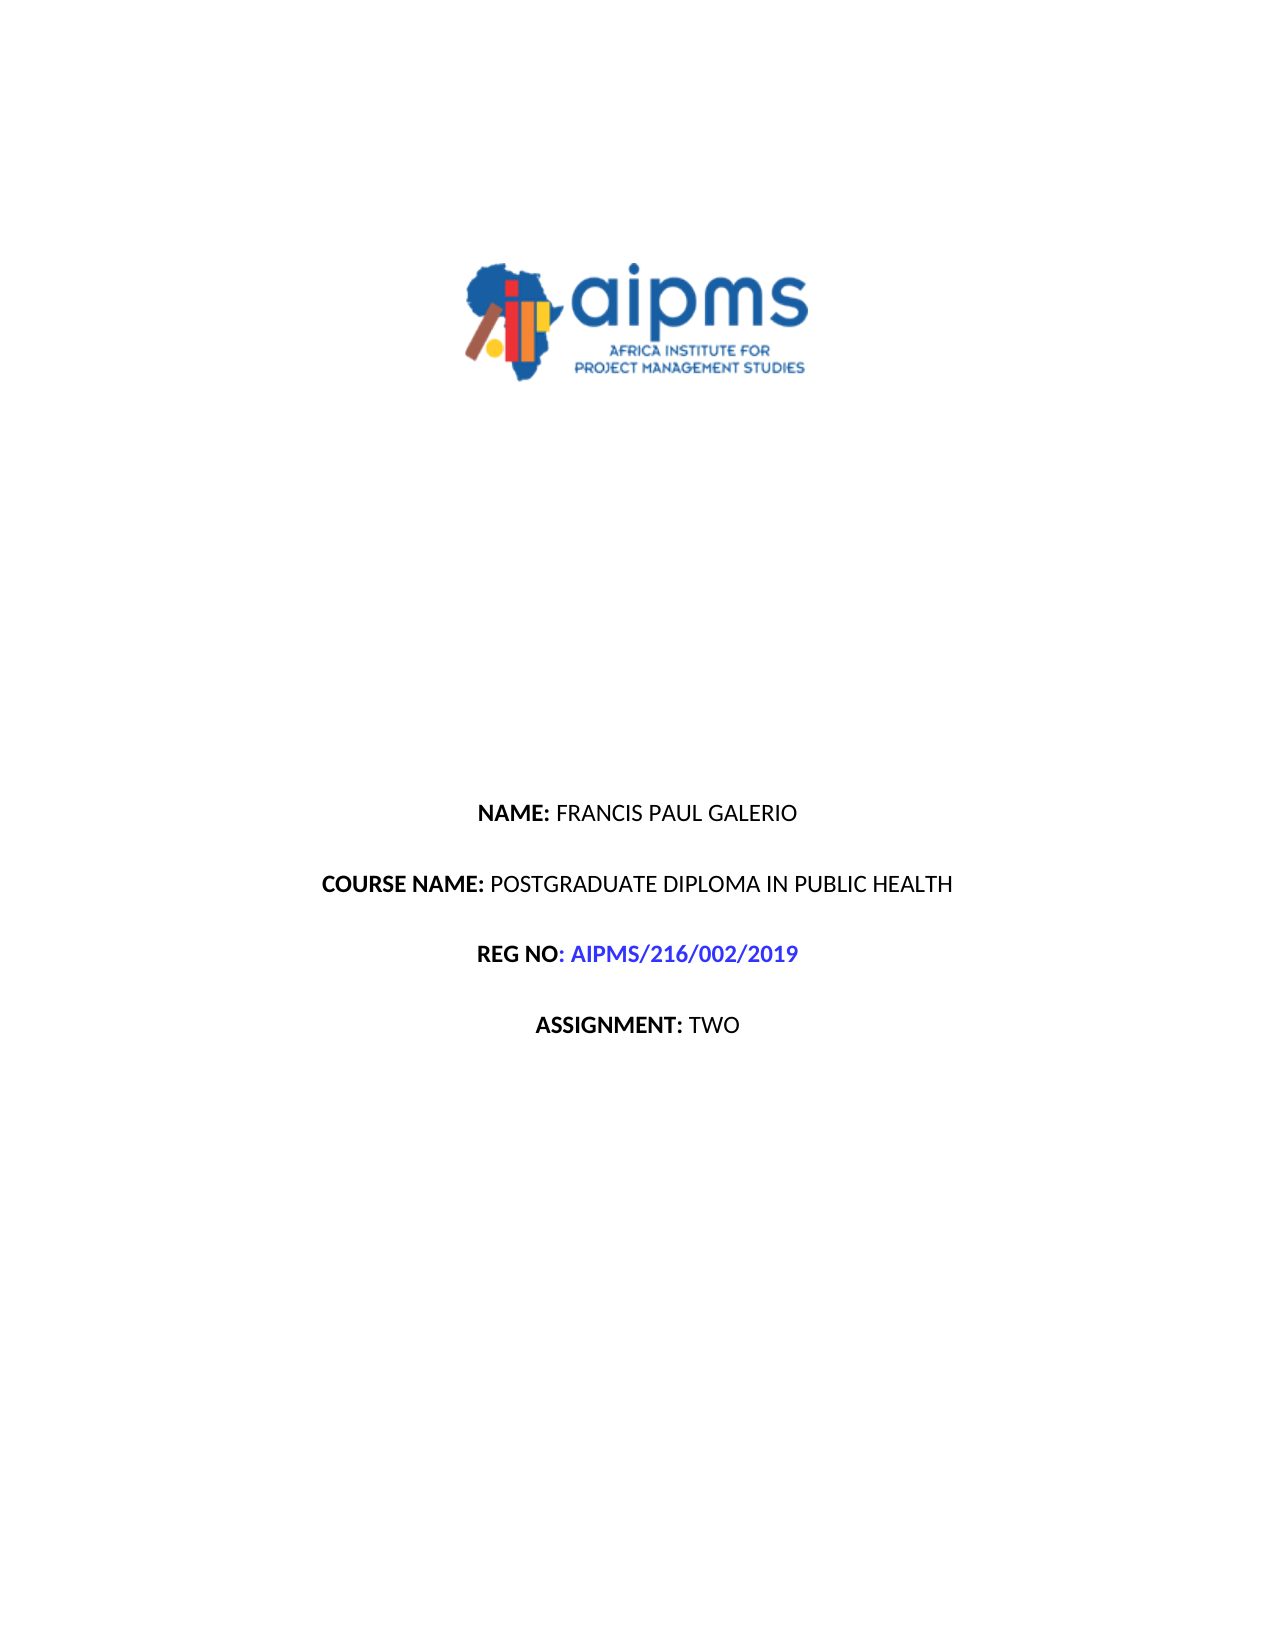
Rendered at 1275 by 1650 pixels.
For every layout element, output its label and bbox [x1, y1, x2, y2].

picture [465, 263, 810, 384]
